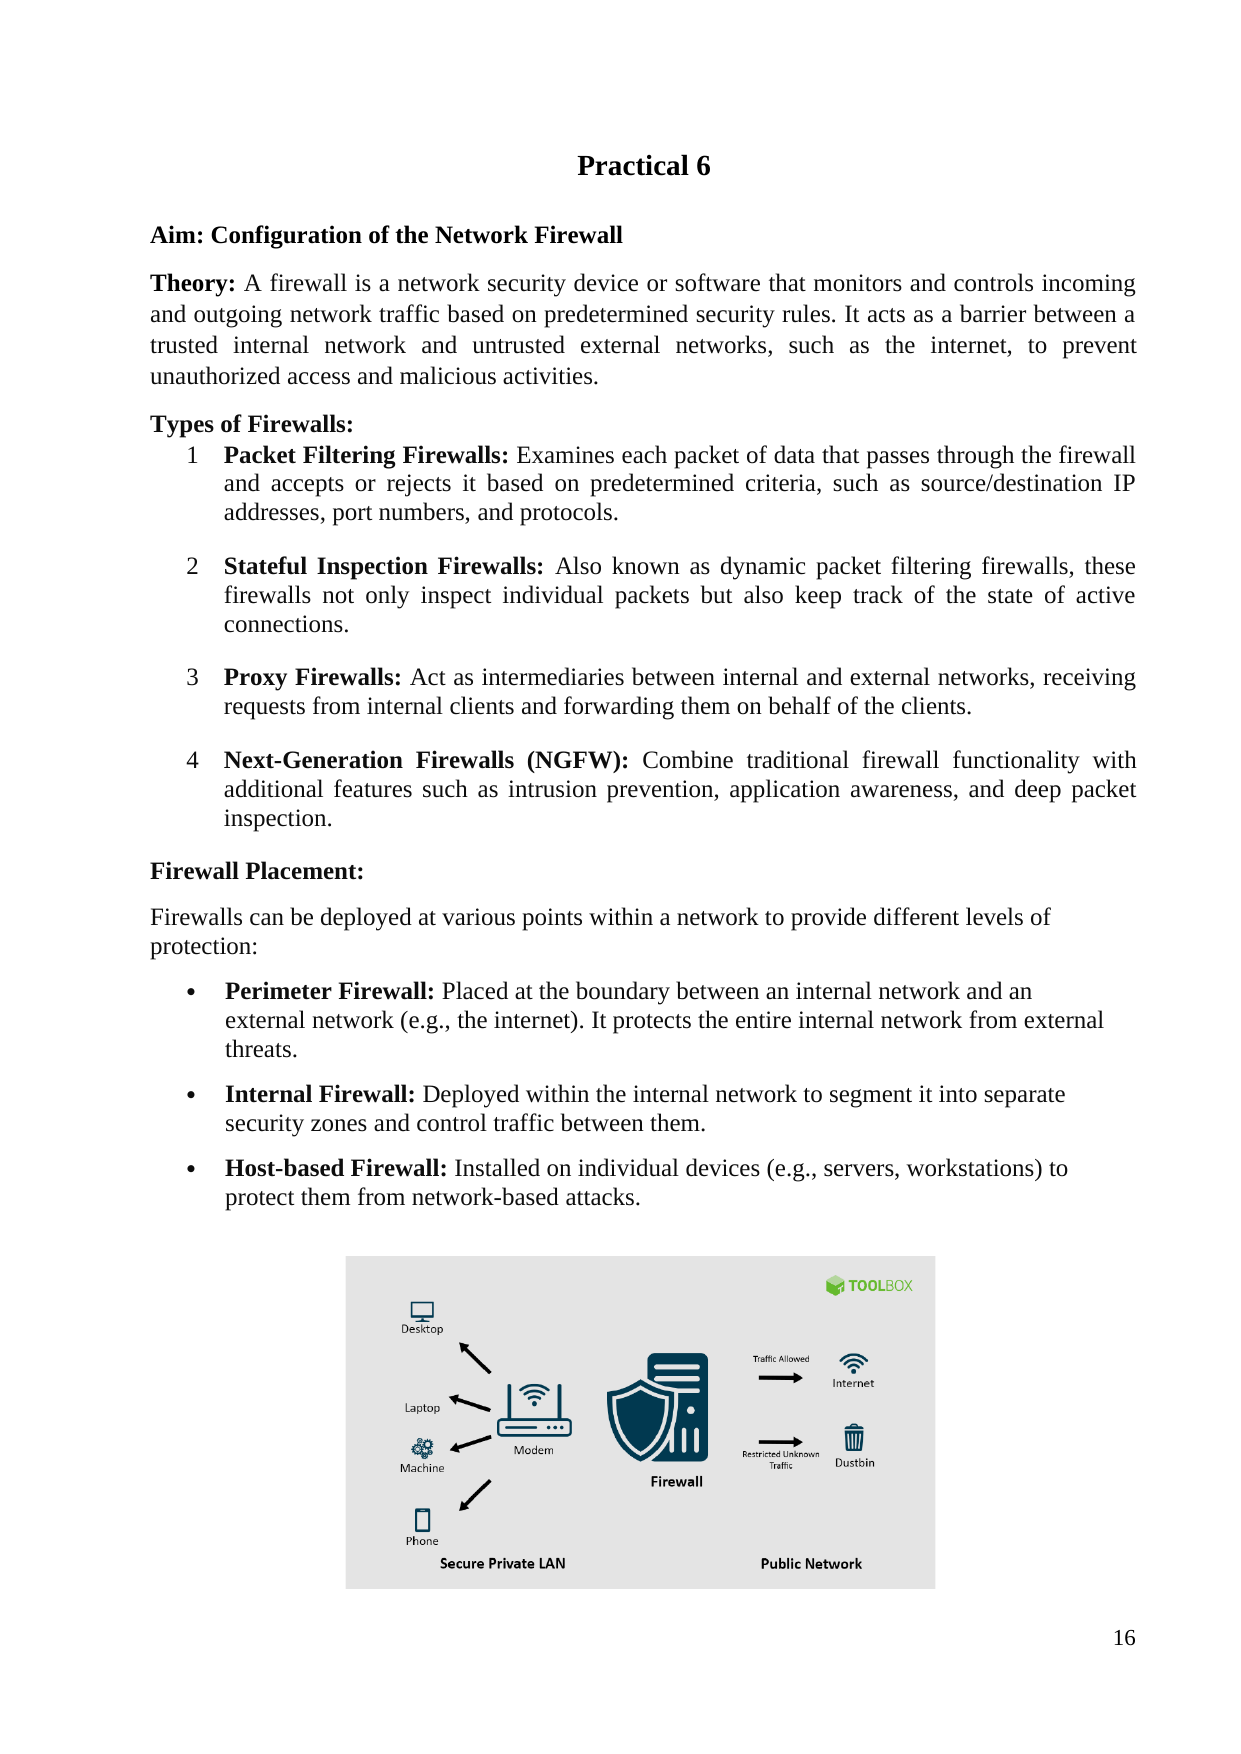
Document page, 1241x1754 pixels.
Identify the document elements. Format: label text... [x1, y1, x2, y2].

text Theory: A firewall is a network security device or software that monitors and controls incoming and outgoing network traffic based on predetermined security rules. It acts as a barrier between a trusted internal network and untrusted external networks, such as the internet, to prevent unauthorized access and malicious activities. [150, 268, 1137, 390]
list Host-based Firewall: Installed on individual devices (e.g., servers, workstations) to protect them from network-based attacks. [187, 1153, 1069, 1211]
subtitle Practical 6 [166, 148, 1121, 182]
list Next-Generation Firewalls (NGFW): Combine traditional firewall functionality with additional features such as intrusion prevention, application awareness, and deep packet inspection. [186, 745, 1137, 831]
text Firewalls can be deployed at various points within a network to provide different levels of protection: [150, 902, 1053, 959]
text Types of Firewalls: [150, 409, 1148, 437]
subtitle Aim: Configuration of the Network Firewall [150, 221, 1148, 249]
list Packet Filtering Firewalls: Examines each packet of data that passes through the firewall and accepts or rejects it based on predetermined criteria, such as source/destination IP addresses, port numbers, and protocols. [186, 440, 1137, 526]
text Firewall Placement: [150, 856, 1148, 885]
list Internal Firewall: Deployed within the internal network to segment it into separate security zones and control traffic between them. [187, 1079, 1066, 1137]
list Perimeter Firewall: Placed at the boundary between an internal network and an external network (e.g., the internet). It protects the entire internal network from external threats. [187, 976, 1119, 1063]
picture [345, 1256, 936, 1589]
list Proxy Firewalls: Act as intermediaries between internal and external networks, receiving requests from internal clients and forwarding them on behalf of the clients. [186, 662, 1137, 720]
list Stateful Inspection Firewalls: Also known as dynamic packet filtering firewalls, these firewalls not only inspect individual packets but also keep track of the state of active connections. [186, 551, 1137, 637]
